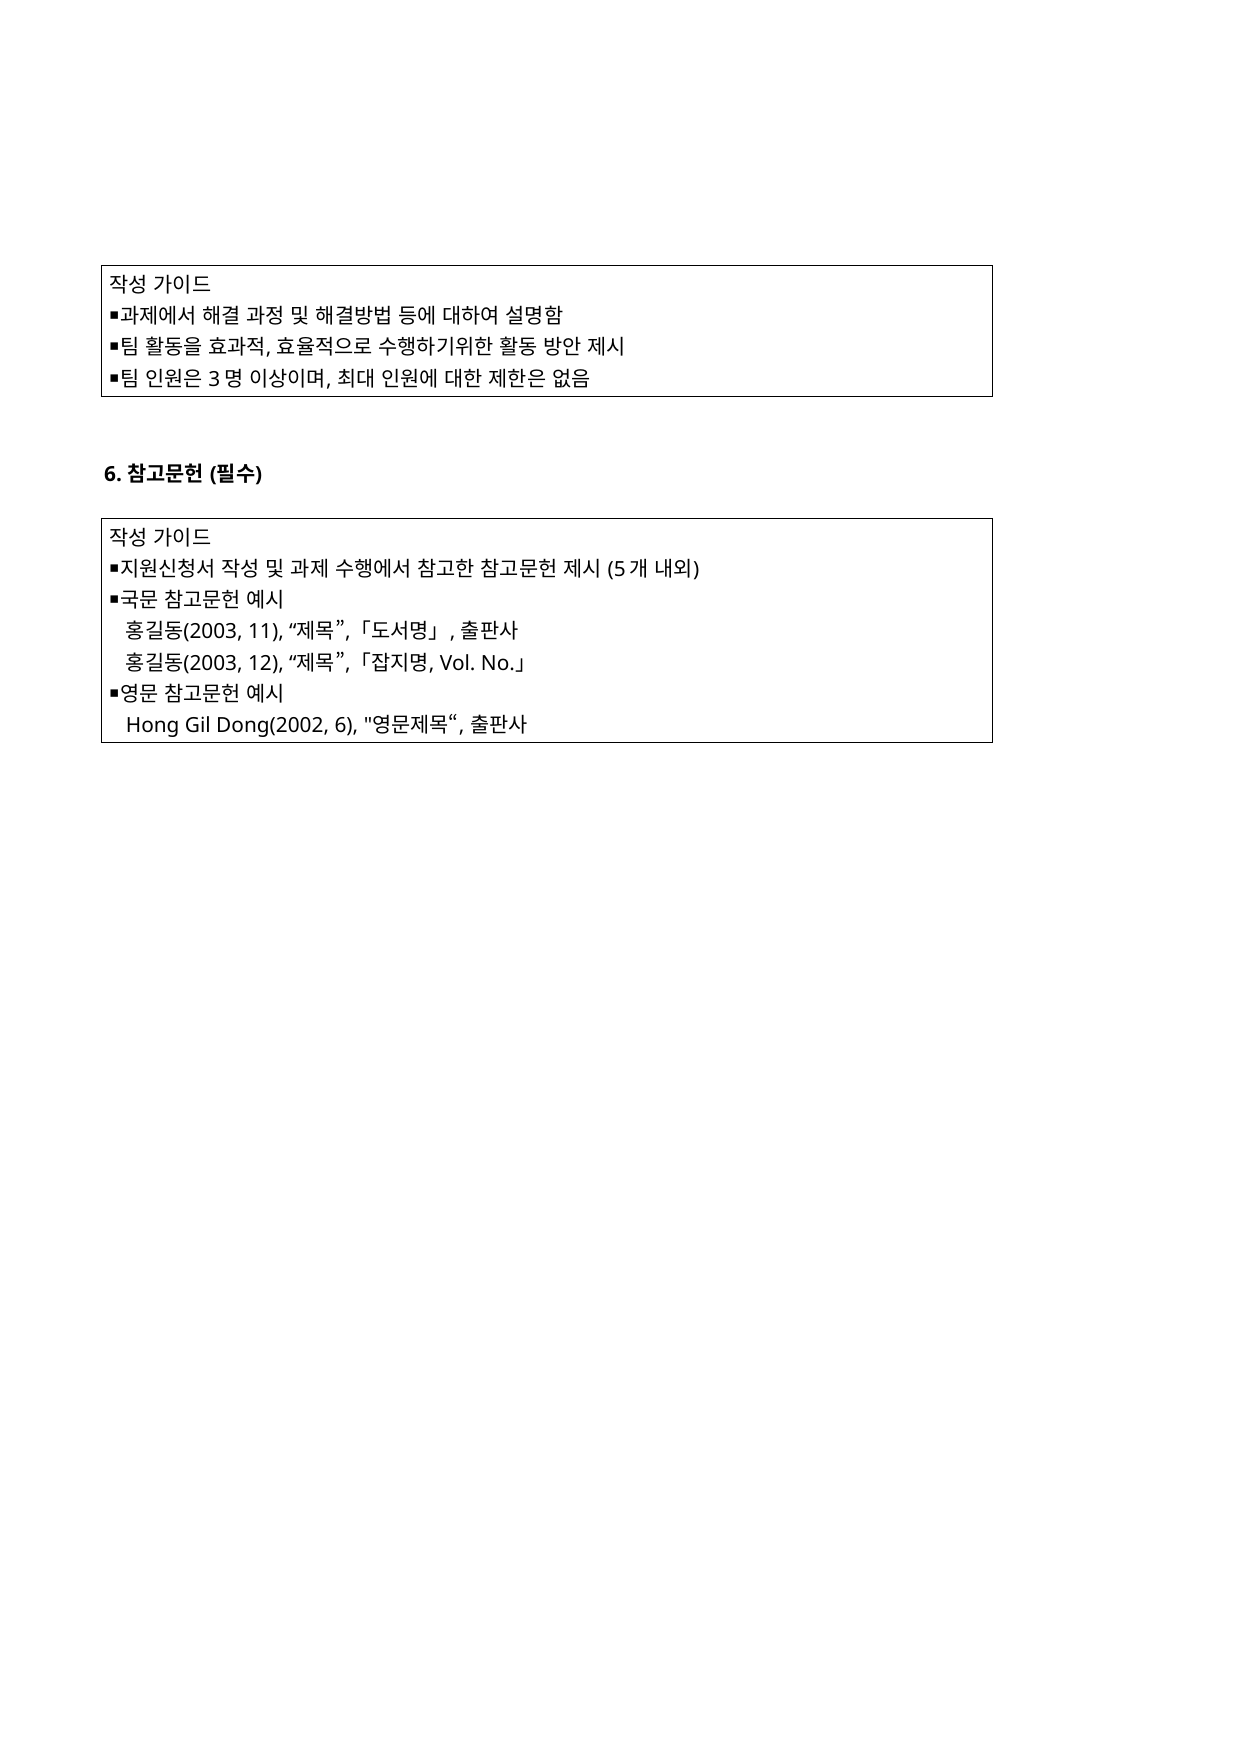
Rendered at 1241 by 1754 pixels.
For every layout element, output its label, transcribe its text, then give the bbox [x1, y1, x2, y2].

table_header 작성 가이드 ￭과제에서 해결 과정 및 해결방법 등에 대하여 설명함 ￭팀 활동을 효과적, 효율적으로 수행하기위한 활동 방안 제시 ￭팀 인원은 3명 이상이며, 최대 인원에 대한 제한은 없음 [102, 266, 992, 396]
text 6. 참고문헌 (필수) [104, 457, 1136, 488]
table_header 작성 가이드 ￭지원신청서 작성 및 과제 수행에서 참고한 참고문헌 제시 (5개 내외) ￭국문 참고문헌 예시 홍길동(2003, 11), “제목”,「도서명」, 출판사 홍길동(2003, 12), “제목”,「잡지명, Vol. No.」 ￭영문 참고문헌 예시 Hong Gil Dong(2002, 6), "영문제목“, 출판사 [102, 519, 992, 742]
